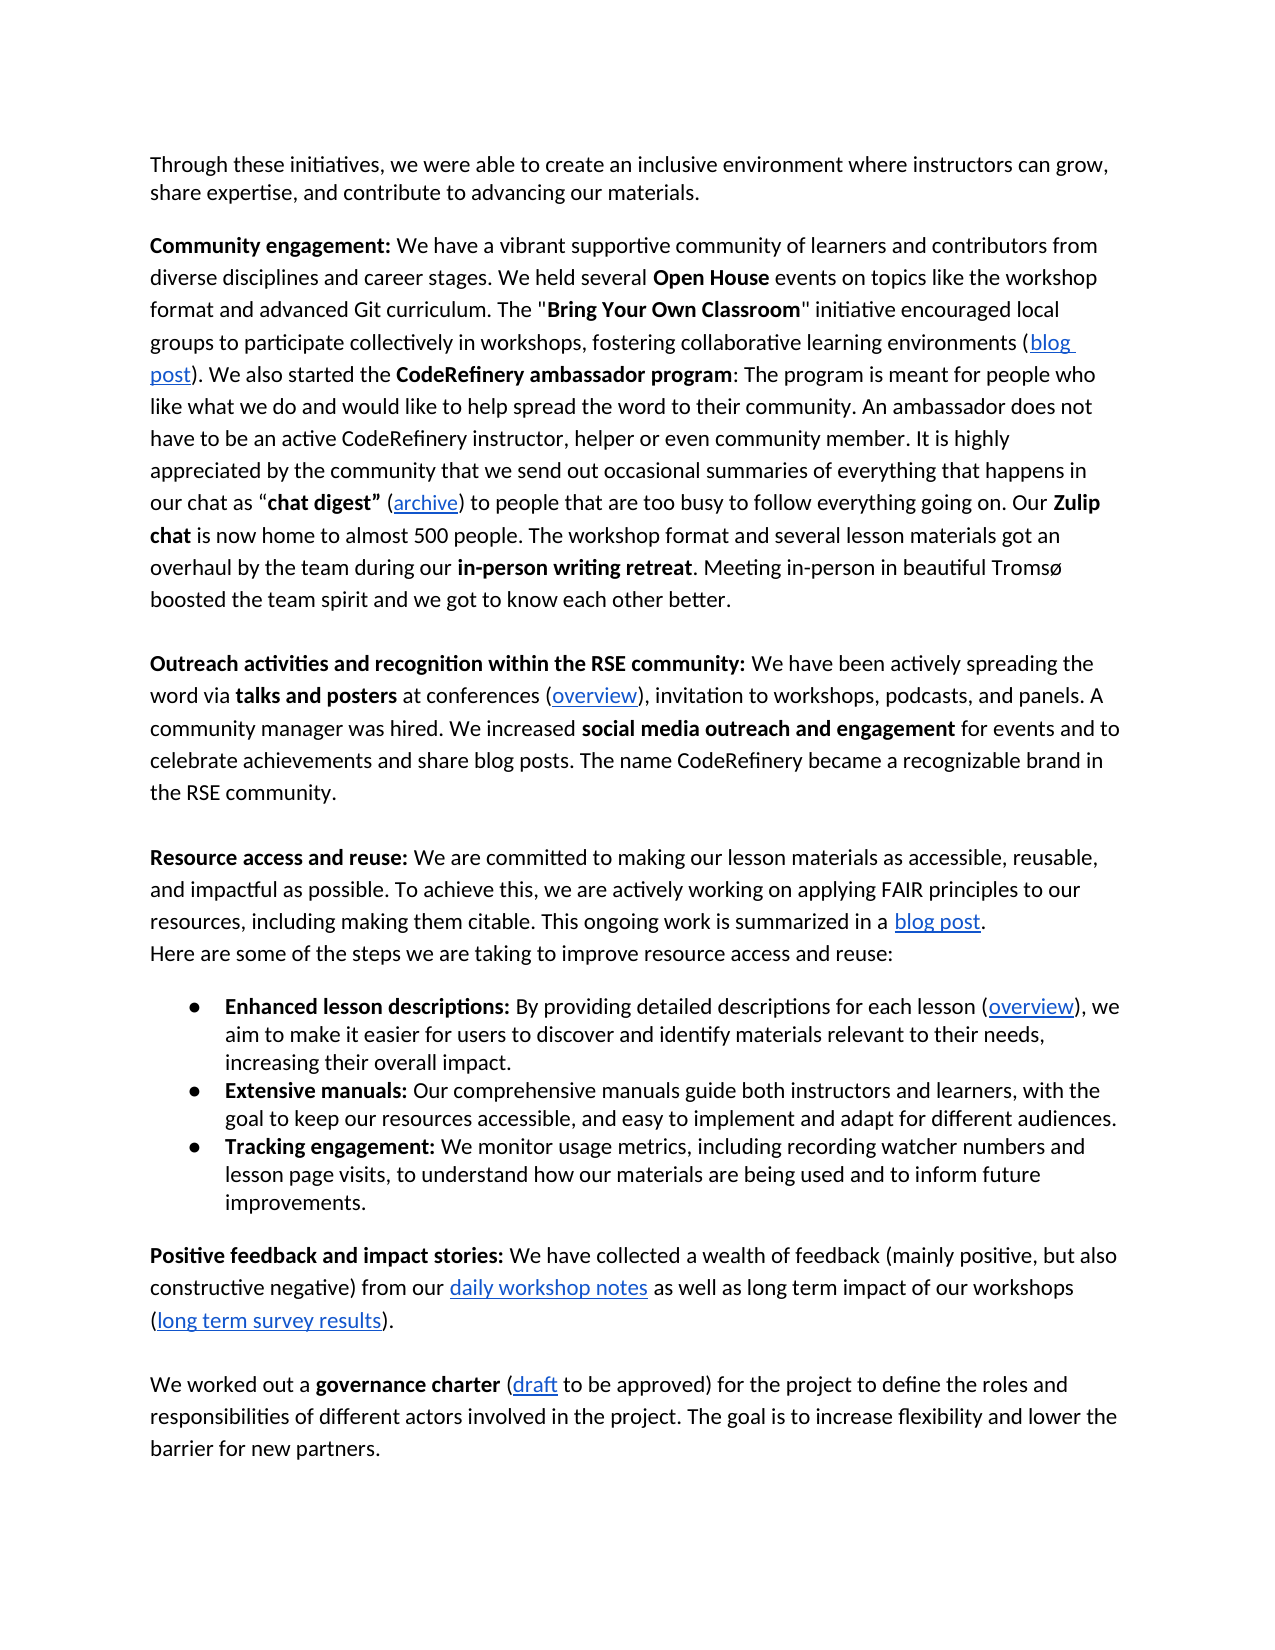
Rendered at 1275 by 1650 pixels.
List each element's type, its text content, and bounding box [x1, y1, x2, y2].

text Community engagement: We have a vibrant supportive community of learners and contributors from diverse disciplines and career stages. We held several Open House events on topics like the workshop format and advanced Git curriculum. The "Bring Your Own Classroom" initiative encouraged local groups to participate collectively in workshops, fostering collaborative learning environments (blog post). We also started the CodeRefinery ambassador program: The program is meant for people who like what we do and would like to help spread the word to their community. An ambassador does not have to be an active CodeRefinery instructor, helper or even community member. It is highly appreciated by the community that we send out occasional summaries of everything that happens in our chat as “chat digest” (archive) to people that are too busy to follow everything going on. Our Zulip chat is now home to almost 500 people. The workshop format and several lesson materials got an overhaul by the team during our in-person writing retreat. Meeting in-person in beautiful Tromsø boosted the team spirit and we got to know each other better. [150, 231, 1125, 613]
list Extensive manuals: Our comprehensive manuals guide both instructors and learners, with the goal to keep our resources accessible, and easy to implement and adapt for different audiences. [187, 1076, 1125, 1132]
text Resource access and reuse: We are committed to making our lesson materials as accessible, reusable, and impactful as possible. To achieve this, we are actively working on applying FAIR principles to our resources, including making them citable. This ongoing work is summarized in a blog post. [150, 843, 1125, 935]
text Through these initiatives, we were able to create an inclusive environment where instructors can grow, share expertise, and contribute to advancing our materials. [150, 150, 1125, 206]
text Outreach activities and recognition within the RSE community: We have been actively spreading the word via talks and posters at conferences (overview), invitation to workshops, podcasts, and panels. A community manager was hired. We increased social media outreach and engagement for events and to celebrate achievements and share blog posts. The name CodeRefinery became a recognizable brand in the RSE community. [150, 649, 1125, 806]
text Here are some of the steps we are taking to improve resource access and reuse: [150, 939, 1125, 967]
text We worked out a governance charter (draft to be approved) for the project to define the roles and responsibilities of different actors involved in the project. The goal is to increase flexibility and lower the barrier for new partners. [150, 1370, 1125, 1462]
list Enhanced lesson descriptions: By providing detailed descriptions for each lesson (overview), we aim to make it easier for users to discover and identify materials relevant to their needs, increasing their overall impact. [187, 992, 1125, 1076]
text Positive feedback and impact stories: We have collected a wealth of feedback (mainly positive, but also constructive negative) from our daily workshop notes as well as long term impact of our workshops (long term survey results). [150, 1241, 1125, 1334]
list Tracking engagement: We monitor usage metrics, including recording watcher numbers and lesson page visits, to understand how our materials are being used and to inform future improvements. [187, 1132, 1125, 1216]
